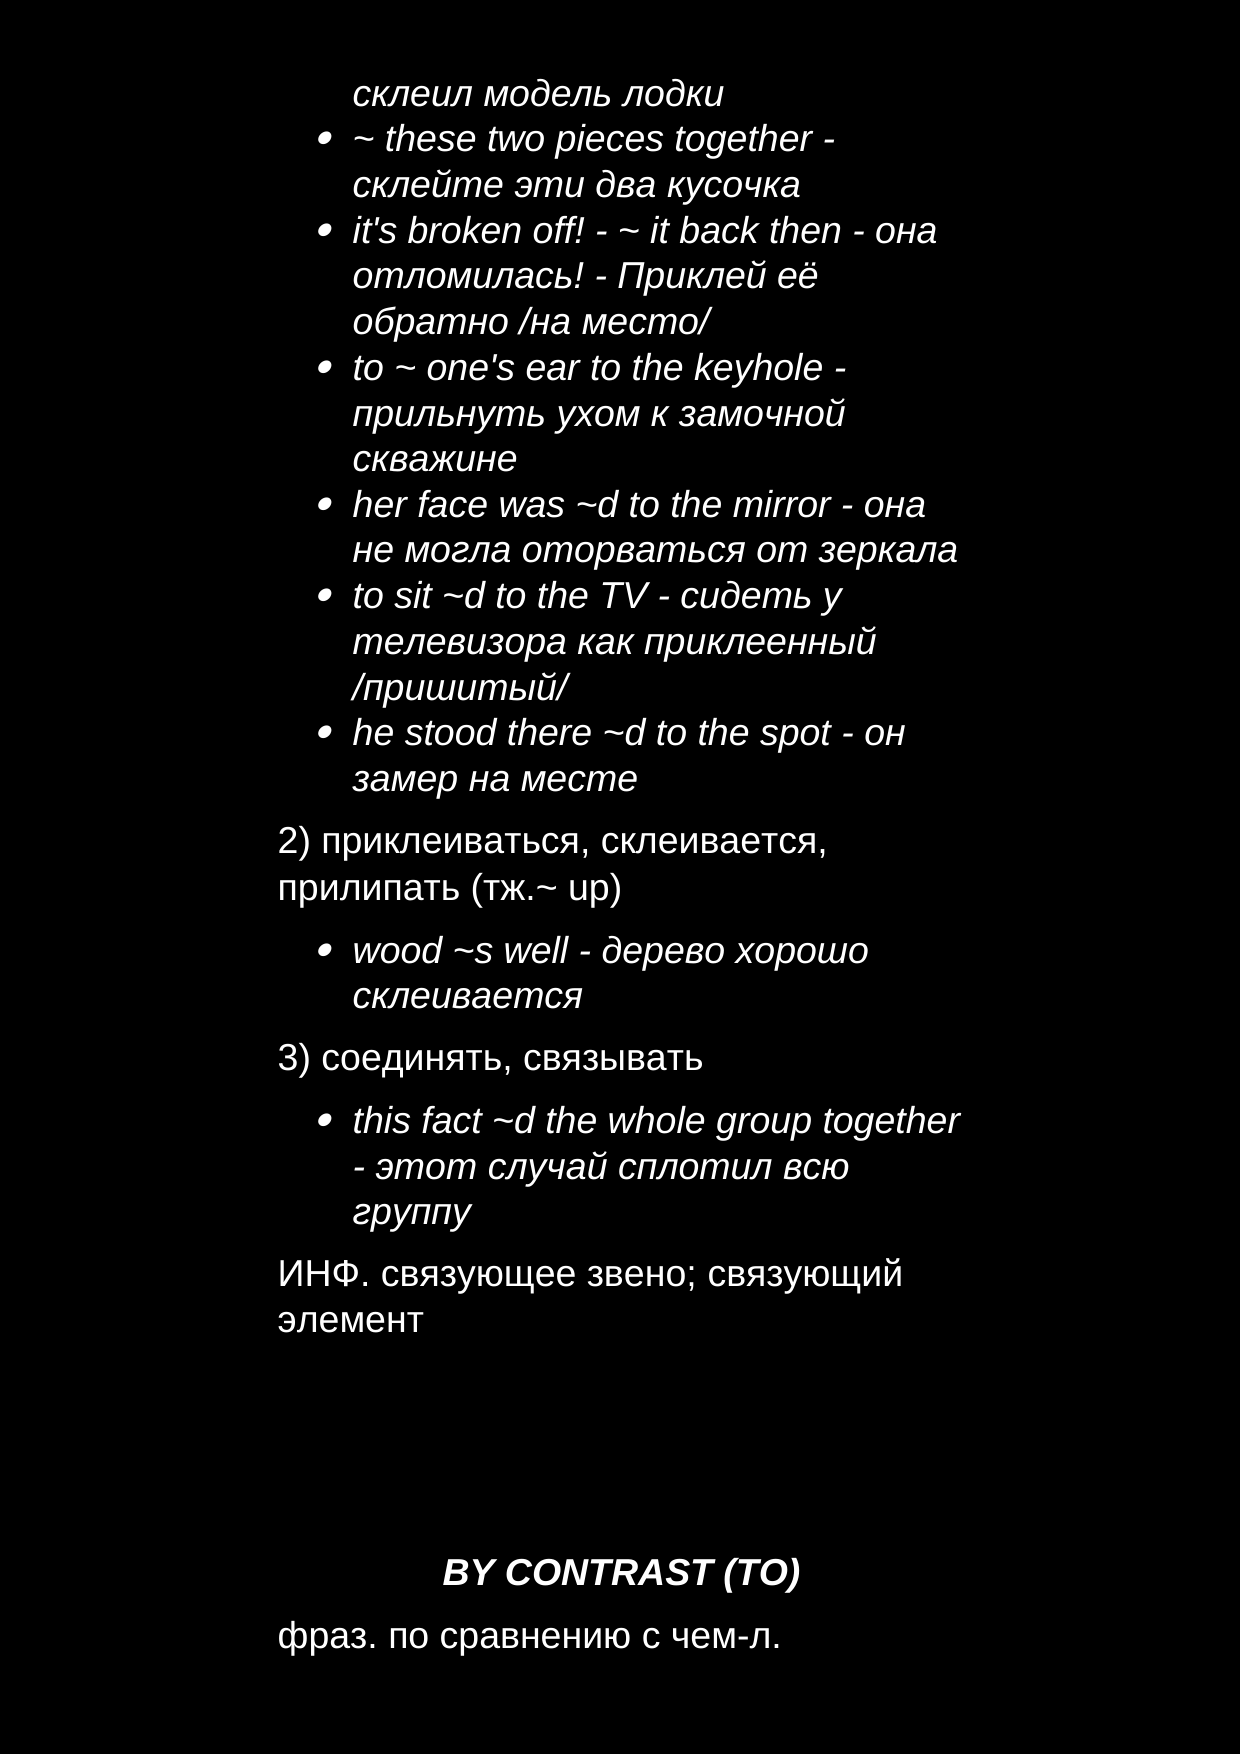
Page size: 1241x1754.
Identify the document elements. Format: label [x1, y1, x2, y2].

table_header [270, 62, 976, 1686]
